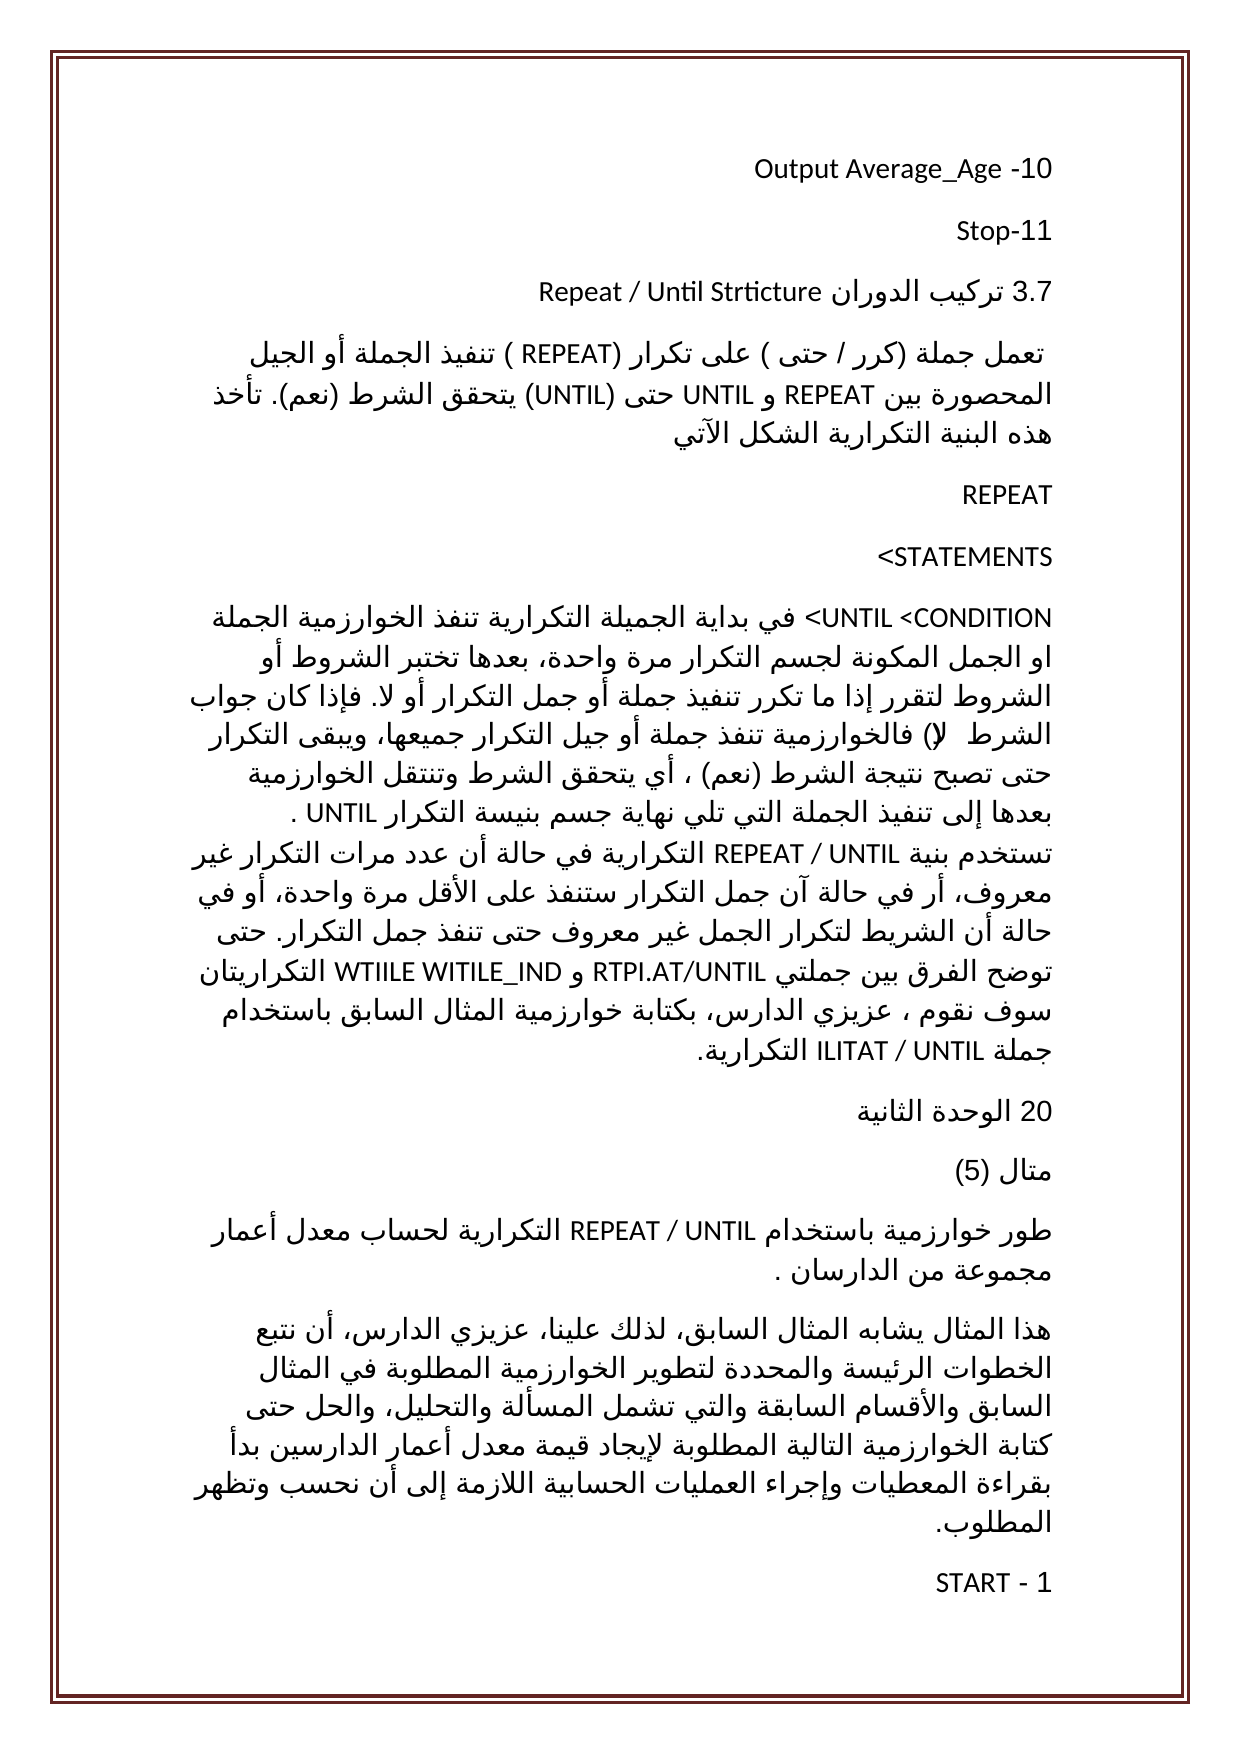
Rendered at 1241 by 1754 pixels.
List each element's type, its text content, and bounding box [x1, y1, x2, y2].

text UNTIL <CONDITION> في بداية الجميلة التكرارية تنفذ الخوارزمية الجملة او الجمل المكونة لجسم التكرار مرة واحدة، بعدها تختبر الشروط أو الشروط لتقرر إذا ما تكرر تنفيذ جملة أو جمل التكرار أو لا. فإذا كان جواب الشرط (لا) فالخوارزمية تنفذ جملة أو جيل التكرار جميعها، ويبقى التكرار حتى تصبح نتيجة الشرط (نعم) ، أي يتحقق الشرط وتنتقل الخوارزمية بعدها إلى تنفيذ الجملة التي تلي نهاية جسم بنيسة التكرار UNTIL . تستخدم بنية REPEAT / UNTIL التكرارية في حالة أن عدد مرات التكرار غير معروف، أر في حالة آن جمل التكرار ستنفذ على الأقل مرة واحدة، أو في حالة أن الشريط لتكرار الجمل غیر معروف حتی تنفذ جمل التكرار. حتى توضح الفرق بين جملتي RTPI.AT/UNTIL و WTIILE WITILE_IND التكراریتان سوف نقوم ، عزيزي الدارس، بكتابة خوارزمية المثال السابق باستخدام جملة ILITAT / UNTIL التكرارية. [187, 599, 1053, 1067]
text هذا المثال يشابه المثال السابق، لذلك علينا، عزيزي الدارس، أن نتبع الخطوات الرئيسة والمحددة لتطوير الخوارزمية المطلوبة في المثال السابق والأقسام السابقة والتي تشمل المسألة والتحليل، والحل حتى كتابة الخوارزمية التالية المطلوبة لإيجاد قيمة معدل أعمار الدارسين بدأ بقراءة المعطيات وإجراء العمليات الحسابية اللازمة إلى أن نحسب وتظهر المطلوب. [187, 1312, 1053, 1538]
text 10- Output Average_Age [187, 150, 1053, 186]
text REPEAT [187, 476, 1053, 512]
text 1 - START [187, 1564, 1053, 1600]
text متال (5) [187, 1153, 1053, 1186]
text 3.7 ترکیب الدوران Repeat / Until Strticture [187, 273, 1053, 309]
text تعمل جملة (كرر / حتى ) على تكرار (REPEAT ) تنفيذ الجملة أو الجيل المحصورة بين REPEAT و UNTIL حتى (UNTIL) يتحقق الشرط (نعم). تأخذ هذه البنية التكرارية الشكل الآتي [187, 335, 1053, 450]
text 11-Stop [187, 212, 1053, 247]
text 20 الوحدة الثانية [187, 1093, 1053, 1127]
text STATEMENTS> [187, 538, 1053, 573]
text طور خوارزمية باستخدام REPEAT / UNTIL التكرارية لحساب معدل أعمار مجموعة من الدارسان . [187, 1212, 1053, 1286]
